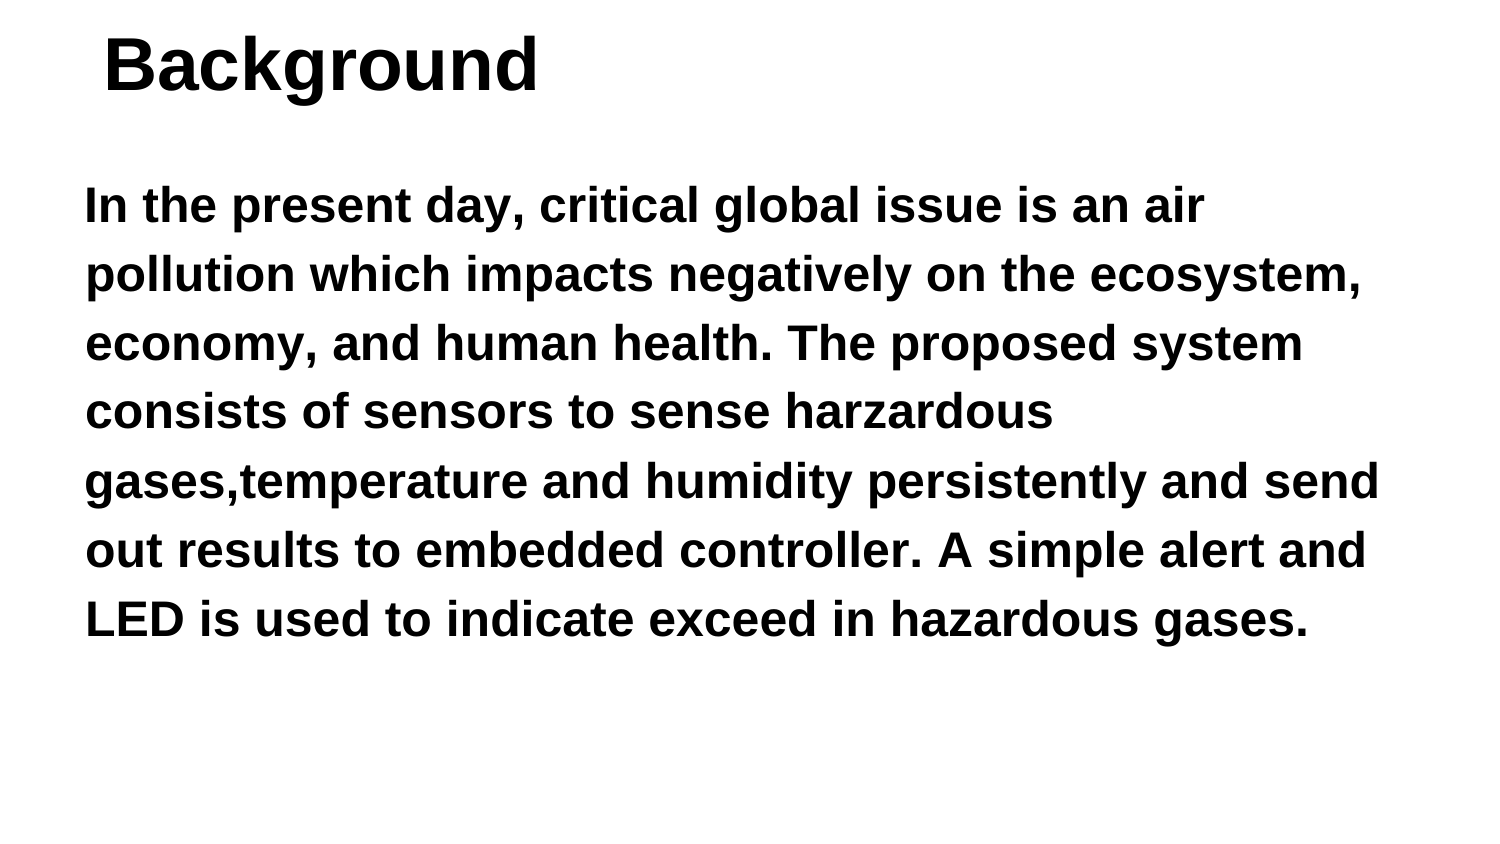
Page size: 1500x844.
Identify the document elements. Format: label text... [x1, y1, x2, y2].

text In the present day, critical global issue is an air pollution which impacts negatively on the ecosystem, economy, and human health. The proposed system consists of sensors to sense harzardous [84, 175, 1382, 439]
text gases,temperature and humidity persistently and send out results to embedded controller. A simple alert and LED is used to indicate exceed in hazardous gases. [84, 451, 1382, 647]
subtitle Background [103, 20, 1382, 107]
